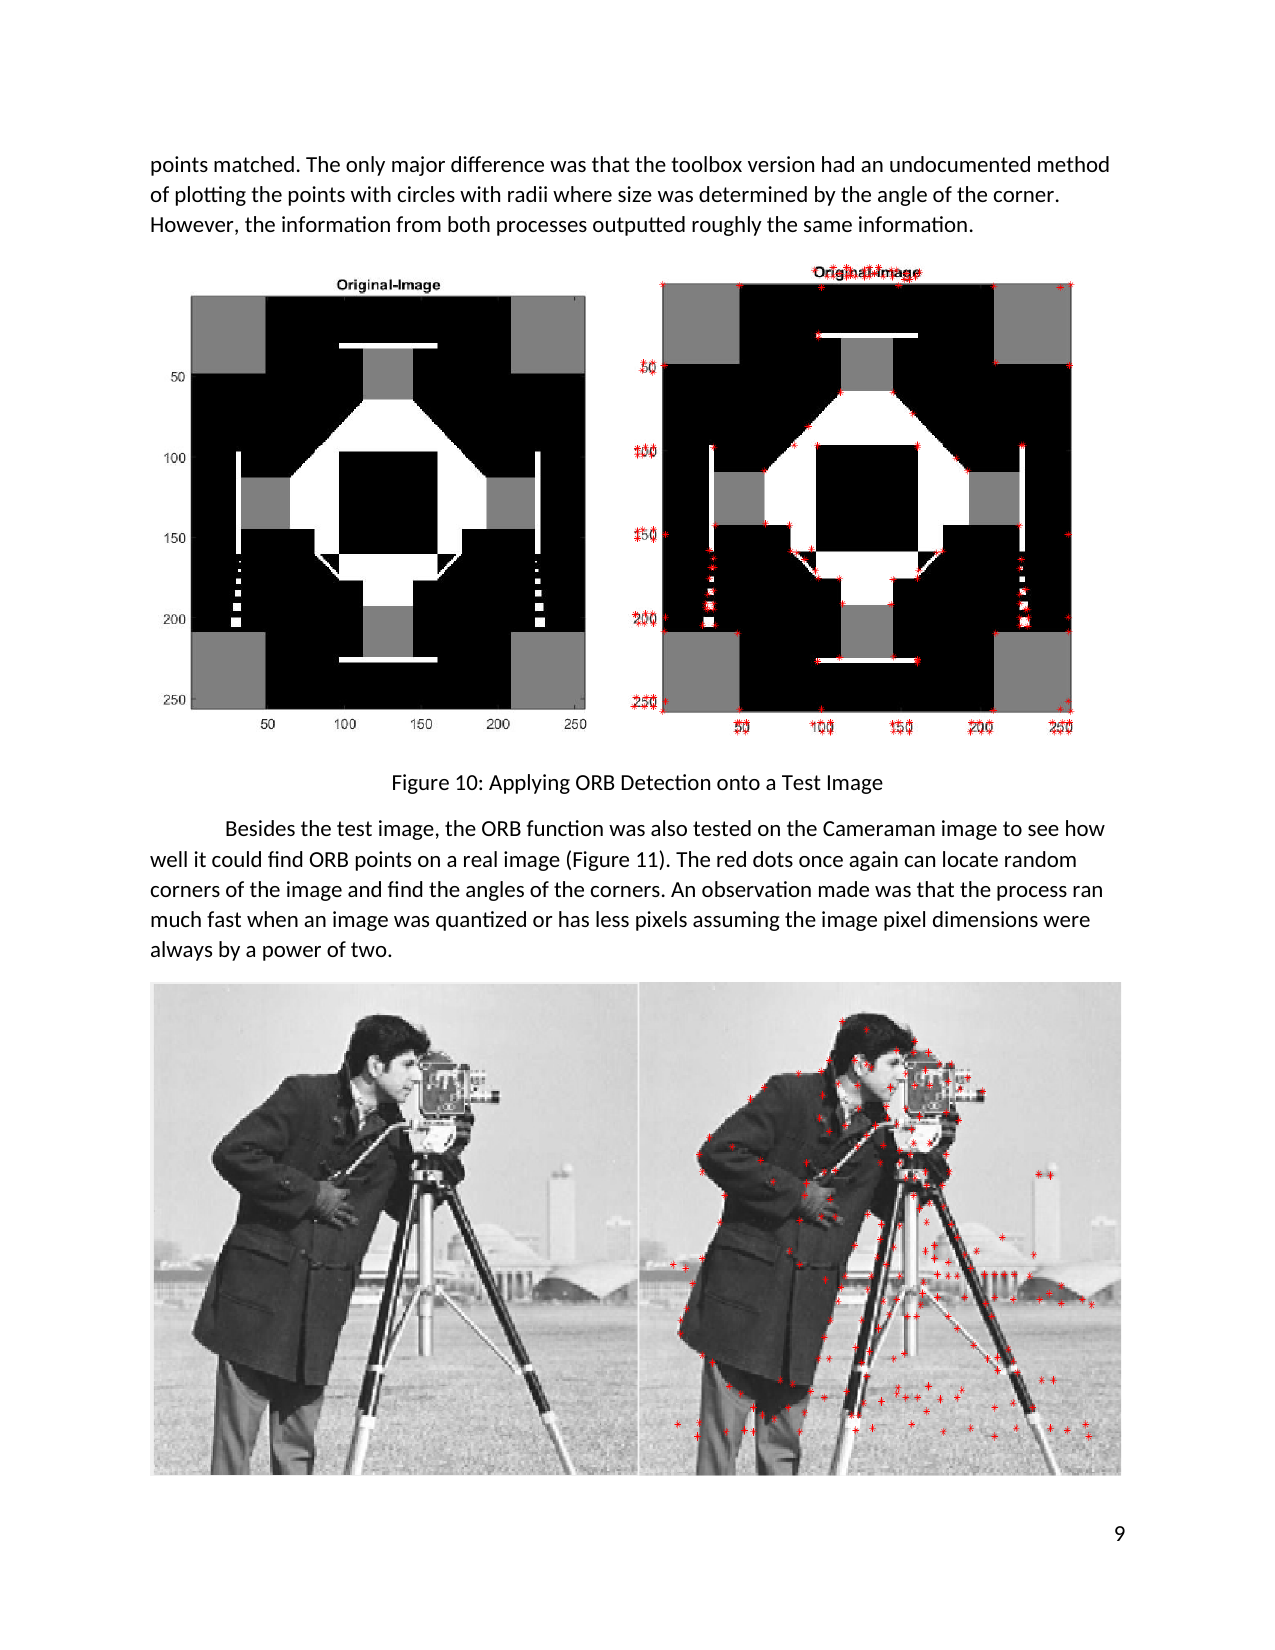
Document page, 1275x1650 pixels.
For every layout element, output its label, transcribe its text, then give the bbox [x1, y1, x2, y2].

picture [150, 257, 1102, 749]
picture [150, 982, 1122, 1476]
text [150, 150, 1125, 238]
text Besides the test image, the ORB function was also tested on the Cameraman image to see how well it could find ORB points on a real image (Figure 11). The red dots once again can locate random corners of the image and find the angles of the corners. An observation made was that the process ran much fast when an image was quantized or has less pixels assuming the image pixel dimensions were always by a power of two. [150, 814, 1125, 963]
text Figure 10: Applying ORB Detection onto a Test Image [150, 768, 1125, 796]
